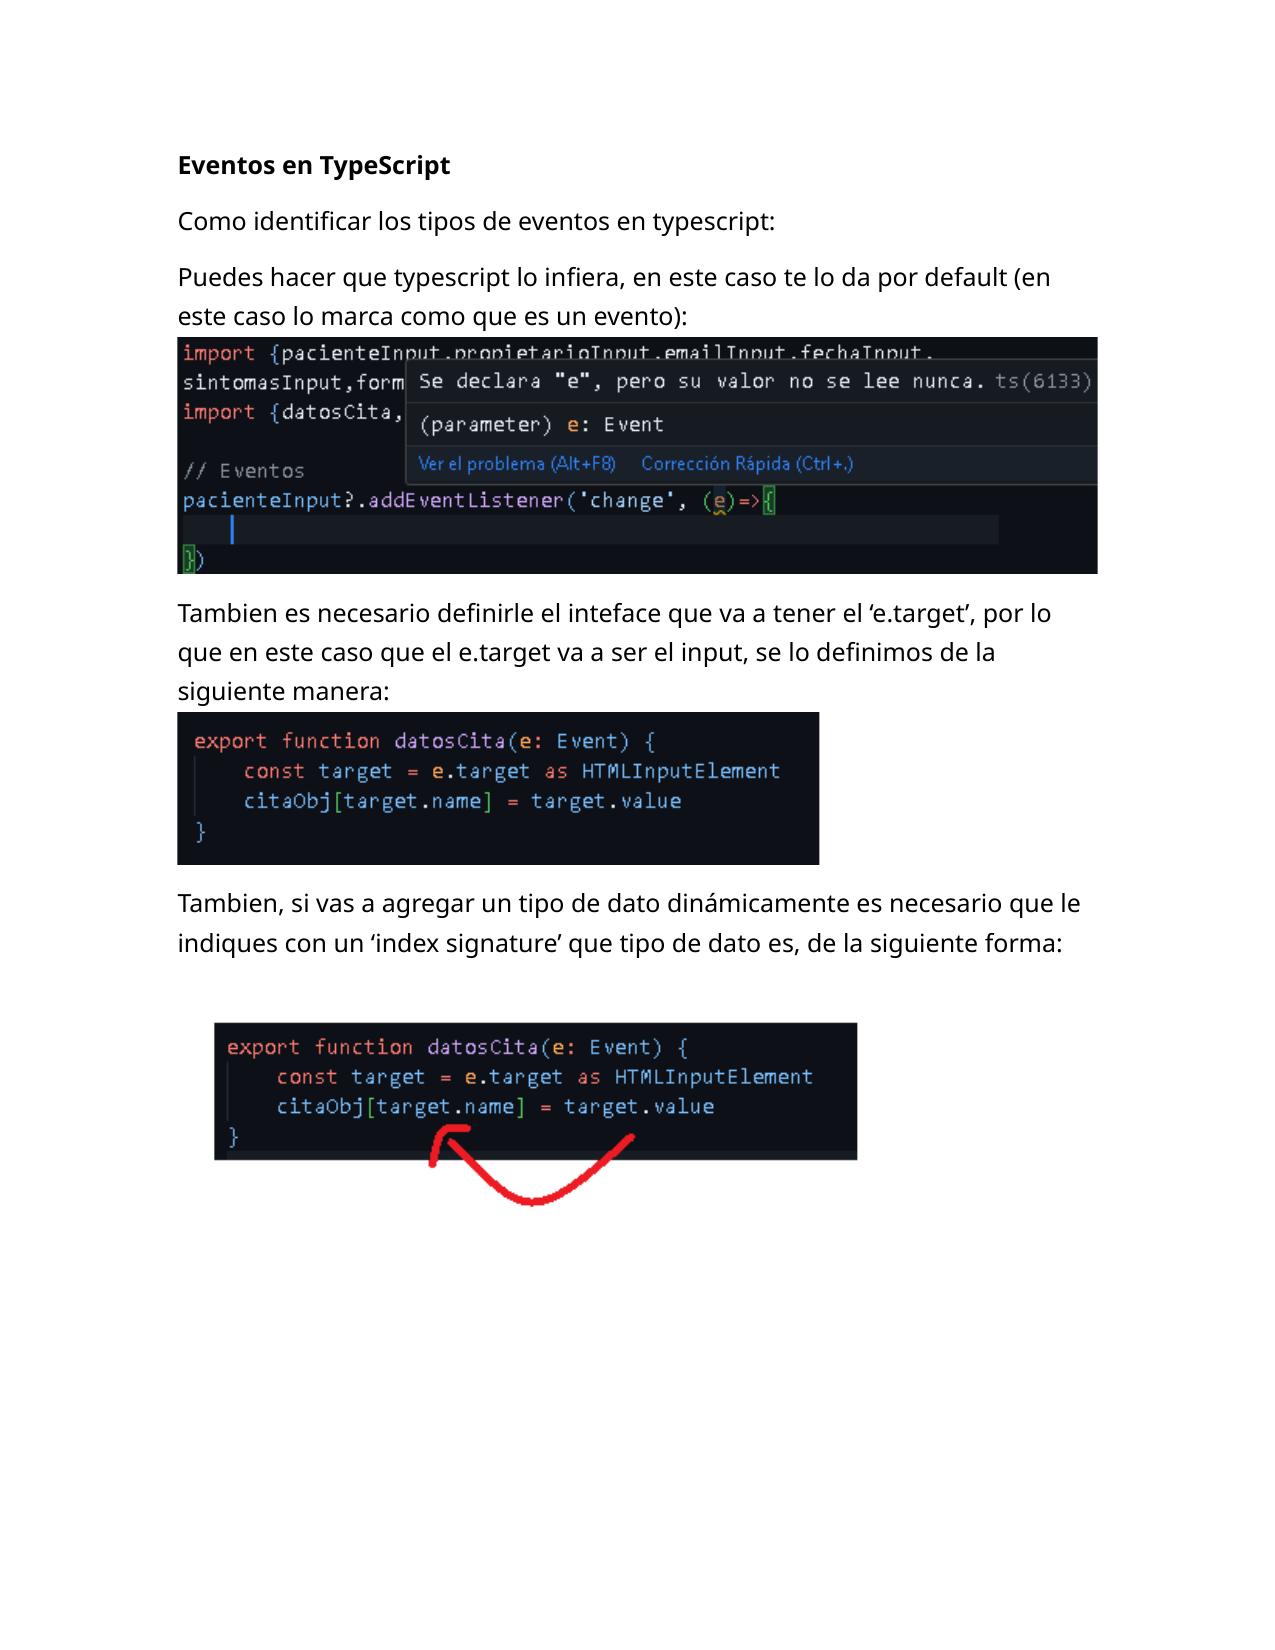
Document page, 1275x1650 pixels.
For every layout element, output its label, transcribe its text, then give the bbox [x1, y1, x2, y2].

text Como identificar los tipos de eventos en typescript: [177, 203, 1098, 237]
picture [177, 712, 820, 865]
text Tambien, si vas a agregar un tipo de dato dinámicamente es necesario que le indiques con un ‘index signature’ que tipo de dato es, de la siguiente forma: [177, 886, 1098, 959]
text Eventos en TypeScript [177, 148, 1098, 182]
picture [177, 337, 1098, 574]
picture [177, 981, 917, 1229]
text Puedes hacer que typescript lo infiera, en este caso te lo da por default (en este caso lo marca como que es un evento): [177, 259, 1098, 337]
